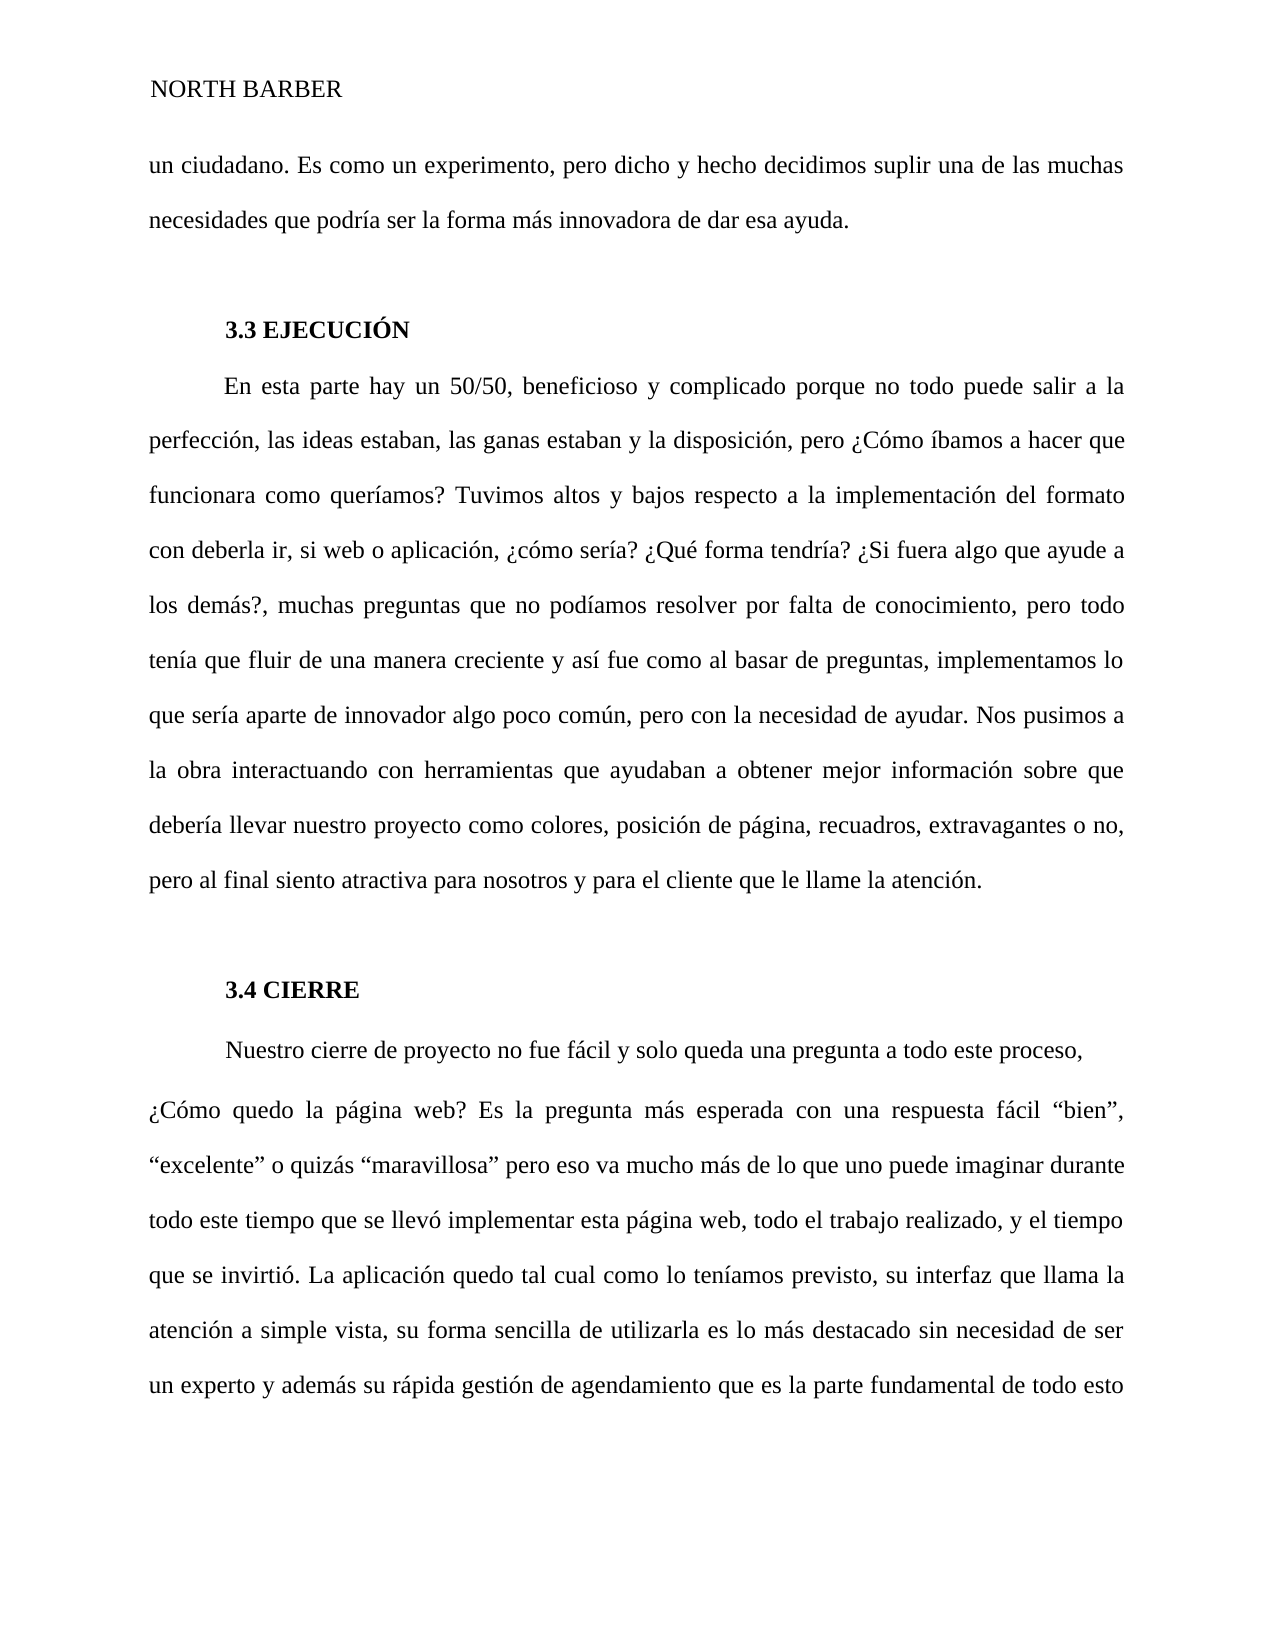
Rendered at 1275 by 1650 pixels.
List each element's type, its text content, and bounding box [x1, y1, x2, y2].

text 3.3 EJECUCIÓN [225, 315, 1126, 344]
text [148, 150, 1126, 234]
text Nuestro cierre de proyecto no fue fácil y solo queda una pregunta a todo este proceso, [225, 1035, 1126, 1064]
text En esta parte hay un 50/50, beneficioso y complicado porque no todo puede salir a la perfección, las ideas estaban, las ganas estaban y la disposición, pero ¿Cómo íbamos a hacer que funcionara como queríamos? Tuvimos altos y bajos respecto a la implementación del formato con deberla ir, si web o aplicación, ¿cómo sería? ¿Qué forma tendría? ¿Si fuera algo que ayude a los demás?, muchas preguntas que no podíamos resolver por falta de conocimiento, pero todo tenía que fluir de una manera creciente y así fue como al basar de preguntas, implementamos lo que sería aparte de innovador algo poco común, pero con la necesidad de ayudar. Nos pusimos a la obra interactuando con herramientas que ayudaban a obtener mejor información sobre que debería llevar nuestro proyecto como colores, posición de página, recuadros, extravagantes o no, pero al final siento atractiva para nosotros y para el cliente que le llame la atención. [148, 371, 1126, 893]
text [148, 1096, 1126, 1399]
text 3.4 CIERRE [225, 975, 1126, 1003]
